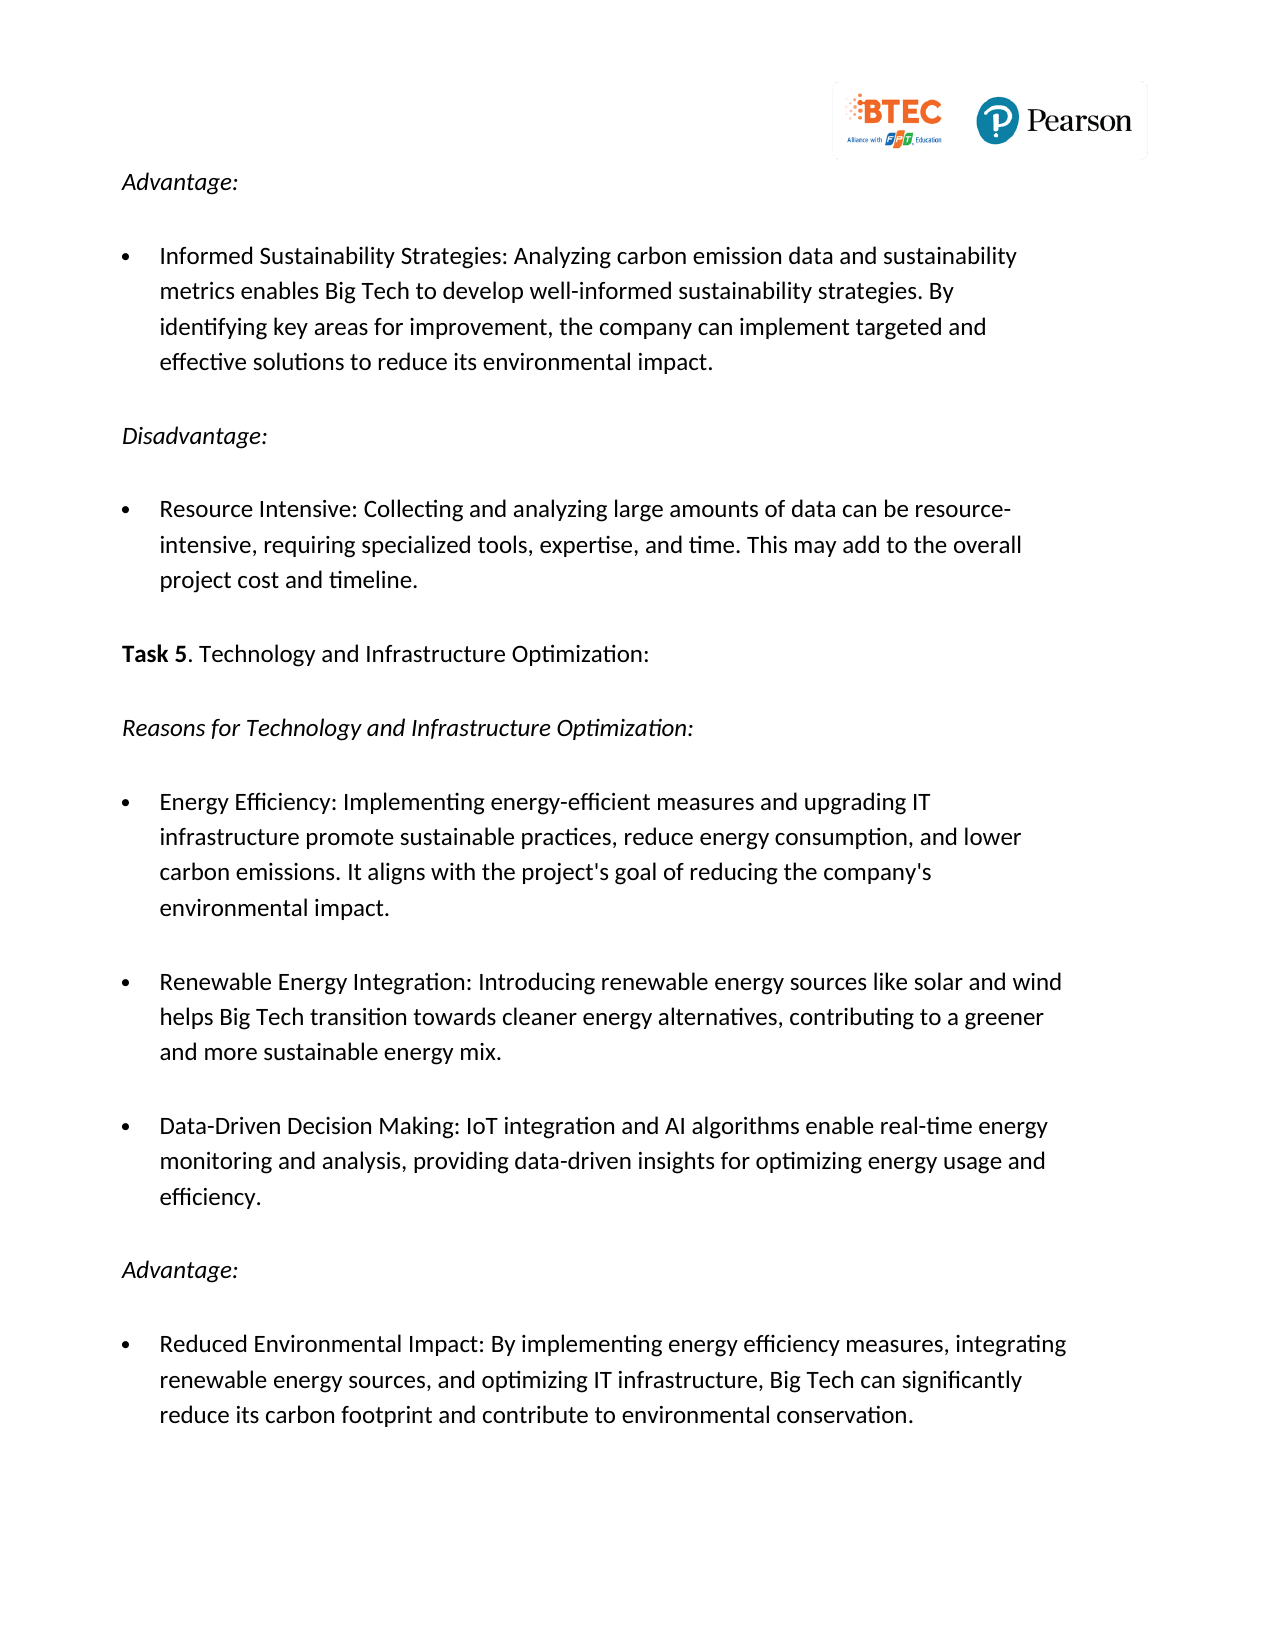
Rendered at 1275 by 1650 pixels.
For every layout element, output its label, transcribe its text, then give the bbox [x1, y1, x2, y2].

text Advantage: [122, 166, 1067, 197]
list Renewable Energy Integration: Introducing renewable energy sources like solar and wind helps Big Tech transition towards cleaner energy alternatives, contributing to a greener and more sustainable energy mix. [122, 966, 1067, 1067]
list Informed Sustainability Strategies: Analyzing carbon emission data and sustainability metrics enables Big Tech to develop well-informed sustainability strategies. By identifying key areas for improvement, the company can implement targeted and effective solutions to reduce its environmental impact. [122, 240, 1067, 376]
list Data-Driven Decision Making: IoT integration and AI algorithms enable real-time energy monitoring and analysis, providing data-driven insights for optimizing energy usage and efficiency. [122, 1110, 1067, 1211]
list Resource Intensive: Collecting and analyzing large amounts of data can be resource-intensive, requiring specialized tools, expertise, and time. This may add to the overall project cost and timeline. [122, 494, 1067, 595]
list Reduced Environmental Impact: By implementing energy efficiency measures, integrating renewable energy sources, and optimizing IT infrastructure, Big Tech can significantly reduce its carbon footprint and contribute to environmental conservation. [122, 1328, 1067, 1429]
text Advantage: [122, 1254, 1067, 1285]
picture [826, 75, 1154, 167]
text Reasons for Technology and Infrastructure Optimization: [122, 712, 1067, 742]
text Task 5. Technology and Infrastructure Optimization: [122, 638, 1067, 669]
list Energy Efficiency: Implementing energy-efficient measures and upgrading IT infrastructure promote sustainable practices, reduce energy consumption, and lower carbon emissions. It aligns with the project's goal of reducing the company's environmental impact. [122, 786, 1067, 922]
text Disadvantage: [122, 420, 1067, 450]
